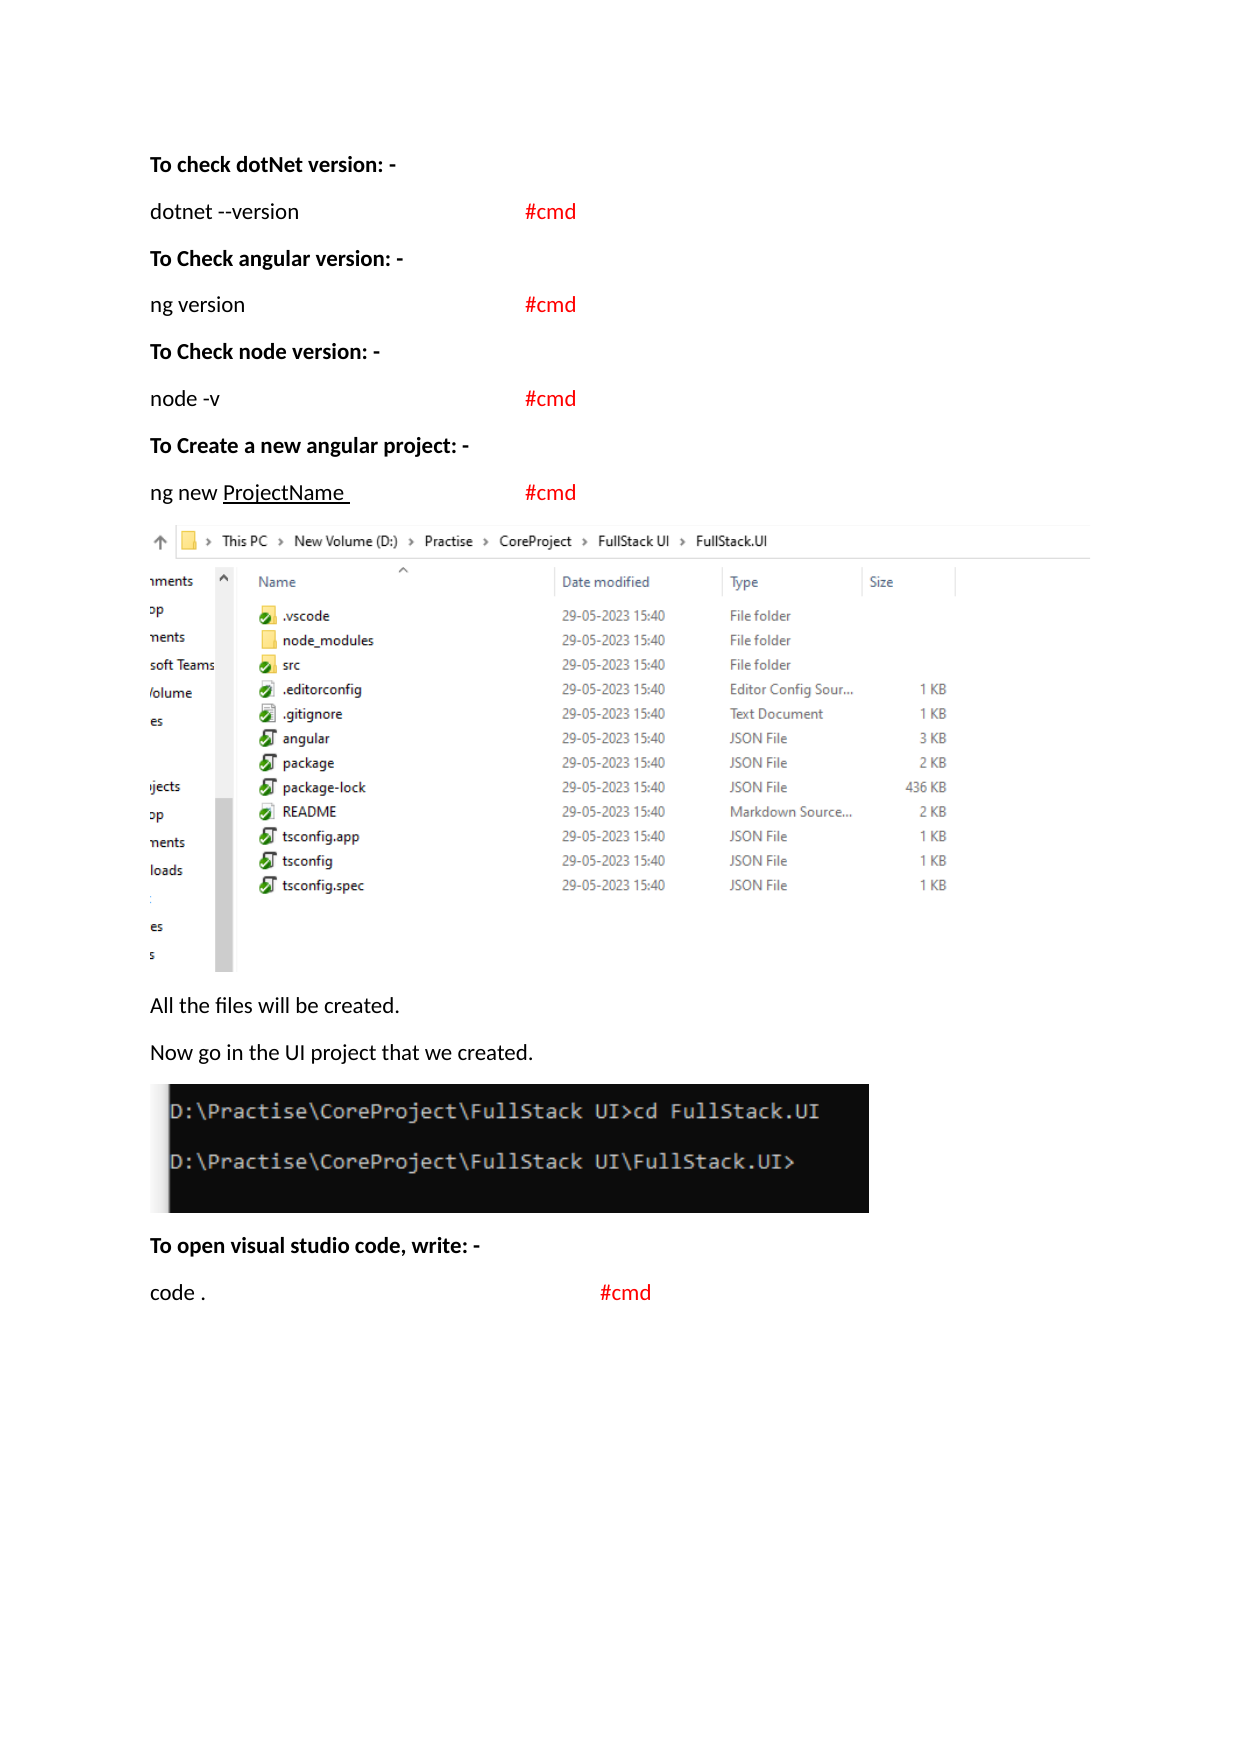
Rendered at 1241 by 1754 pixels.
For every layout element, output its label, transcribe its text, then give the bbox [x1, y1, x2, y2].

text dotnet --version #cmd [150, 197, 1090, 225]
text To Check angular version: - [150, 244, 1090, 272]
text code . #cmd [150, 1278, 1090, 1306]
text ng version #cmd [150, 291, 1090, 319]
text node -v #cmd [150, 384, 1090, 412]
text All the files will be created. [150, 991, 1090, 1019]
picture [150, 1084, 869, 1213]
text Now go in the UI project that we created. [150, 1038, 1090, 1066]
text To Create a new angular project: - [150, 431, 1090, 459]
text To open visual studio code, write: - [150, 1231, 1090, 1259]
text To Check node version: - [150, 337, 1090, 366]
text To check dotNet version: - [150, 150, 1090, 178]
picture [150, 525, 1091, 972]
text ng new ProjectName #cmd [150, 478, 1090, 506]
